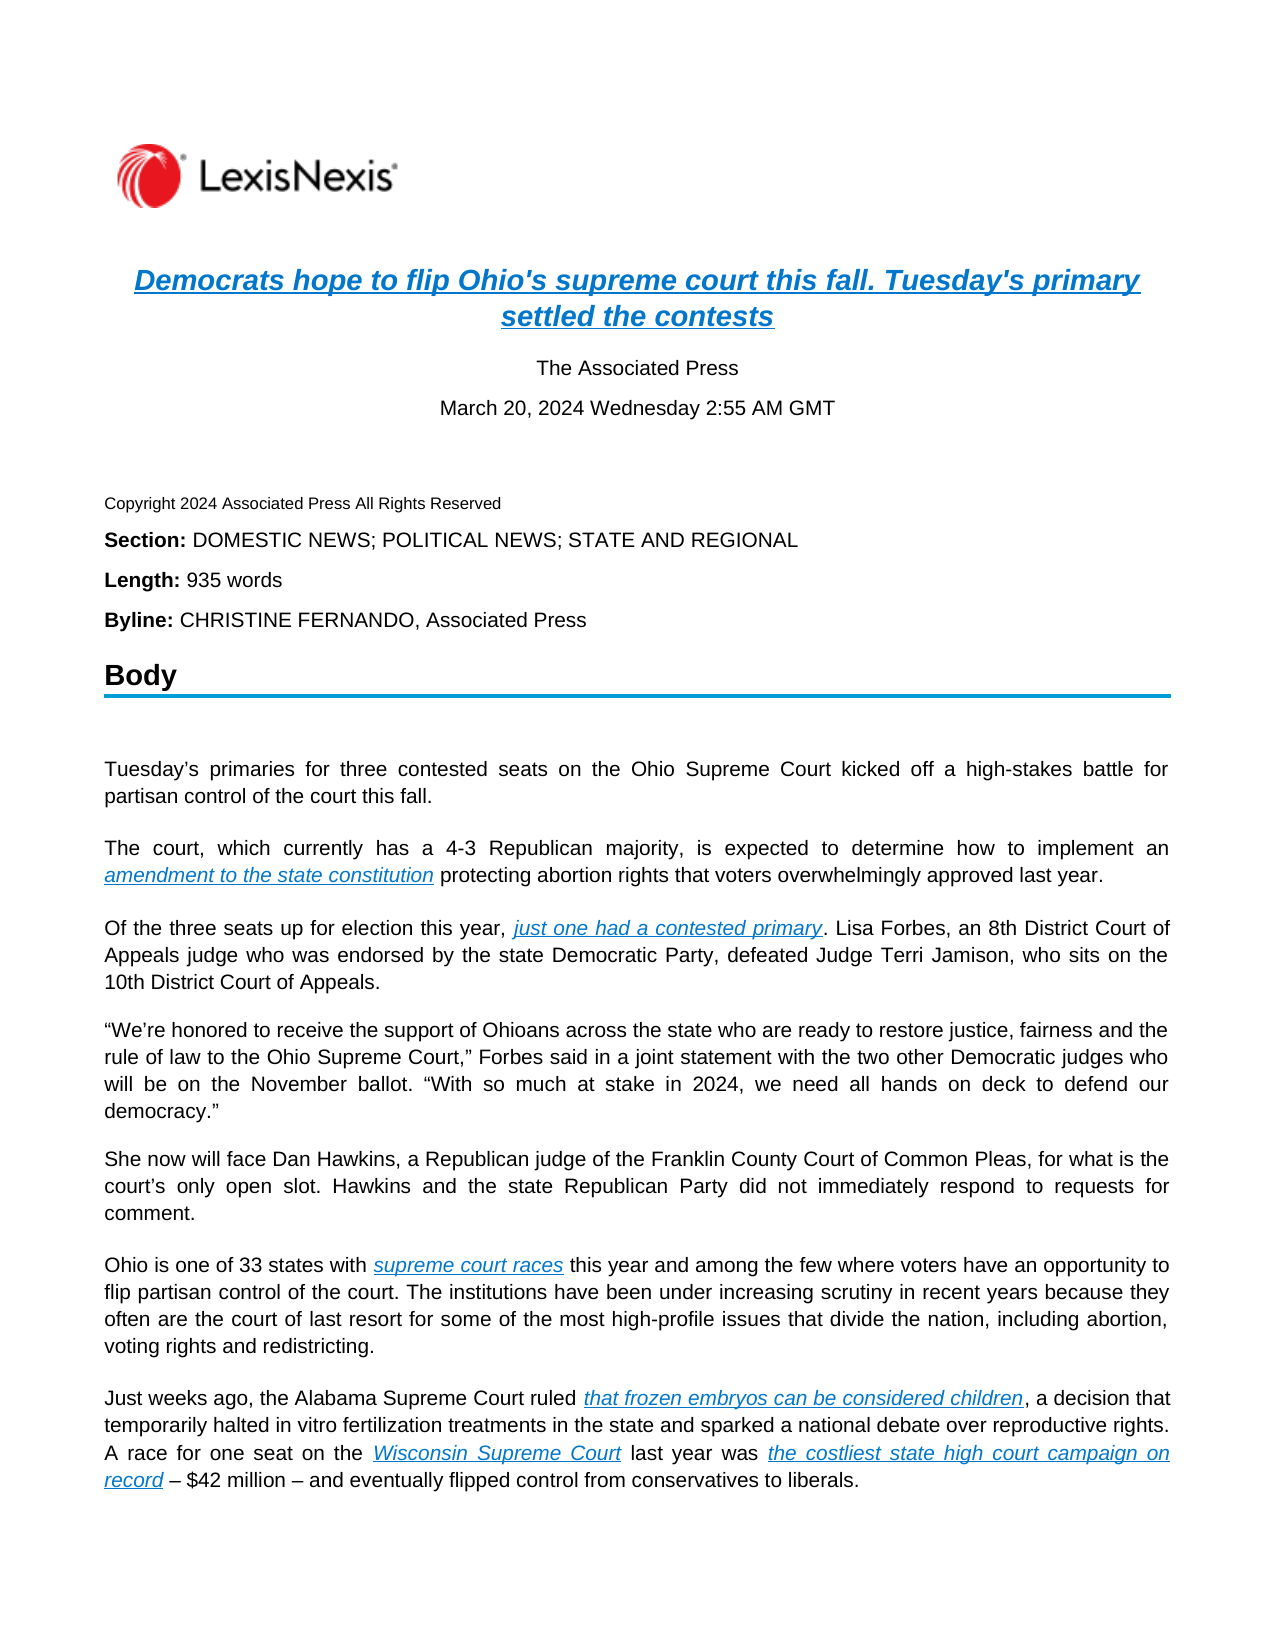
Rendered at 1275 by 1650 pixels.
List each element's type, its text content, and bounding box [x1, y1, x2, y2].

subtitle Democrats hope to flip Ohio's supreme court this fall. Tuesday's primary settled the contests [104, 261, 1171, 332]
text “We’re honored to receive the support of Ohioans across the state who are ready to restore justice, fairness and the rule of law to the Ohio Supreme Court,” Forbes said in a joint statement with the two other Democratic judges who will be on the November ballot. “With so much at stake in 2024, we need all hands on deck to defend our democracy.” [104, 1014, 1171, 1123]
text Byline: CHRISTINE FERNANDO, Associated Press [104, 604, 1171, 631]
text The court, which currently has a 4-3 Republican majority, is expected to determine how to implement an amendment to the state constitution protecting abortion rights that voters overwhelmingly approved last year. [104, 833, 1171, 887]
text Length: 935 words [104, 565, 1171, 592]
text Body [104, 656, 1171, 692]
text The Associated Press [104, 353, 1171, 380]
text Of the three seats up for election this year, just one had a contested primary. Lisa Forbes, an 8th District Court of Appeals judge who was endorsed by the state Democratic Party, defeated Judge Terri Jamison, who sits on the 10th District Court of Appeals. [104, 912, 1171, 993]
picture [104, 144, 412, 208]
text Ohio is one of 33 states with supreme court races this year and among the few where voters have an opportunity to flip partisan control of the court. The institutions have been under increasing scrutiny in recent years because they often are the court of last resort for some of the most high-profile issues that divide the nation, including abortion, voting rights and redistricting. [104, 1250, 1171, 1358]
text Just weeks ago, the Alabama Supreme Court ruled that frozen embryos can be considered children, a decision that temporarily halted in vitro fertilization treatments in the state and sparked a national debate over reproductive rights. A race for one seat on the Wisconsin Supreme Court last year was the costliest state high court campaign on record – $42 million – and eventually flipped control from conservatives to liberals. [104, 1383, 1171, 1491]
text She now will face Dan Hawkins, a Republican judge of the Franklin County Court of Common Pleas, for what is the court’s only open slot. Hawkins and the state Republican Party did not immediately respond to requests for comment. [104, 1143, 1171, 1225]
text Section: DOMESTIC NEWS; POLITICAL NEWS; STATE AND REGIONAL [104, 525, 1171, 552]
text Tuesday’s primaries for three contested seats on the Ohio Supreme Court kicked off a high-stakes battle for partisan control of the court this fall. [104, 754, 1171, 808]
text March 20, 2024 Wednesday 2:55 AM GMT [104, 393, 1171, 420]
text Copyright 2024 Associated Press All Rights Reserved [104, 461, 1171, 513]
